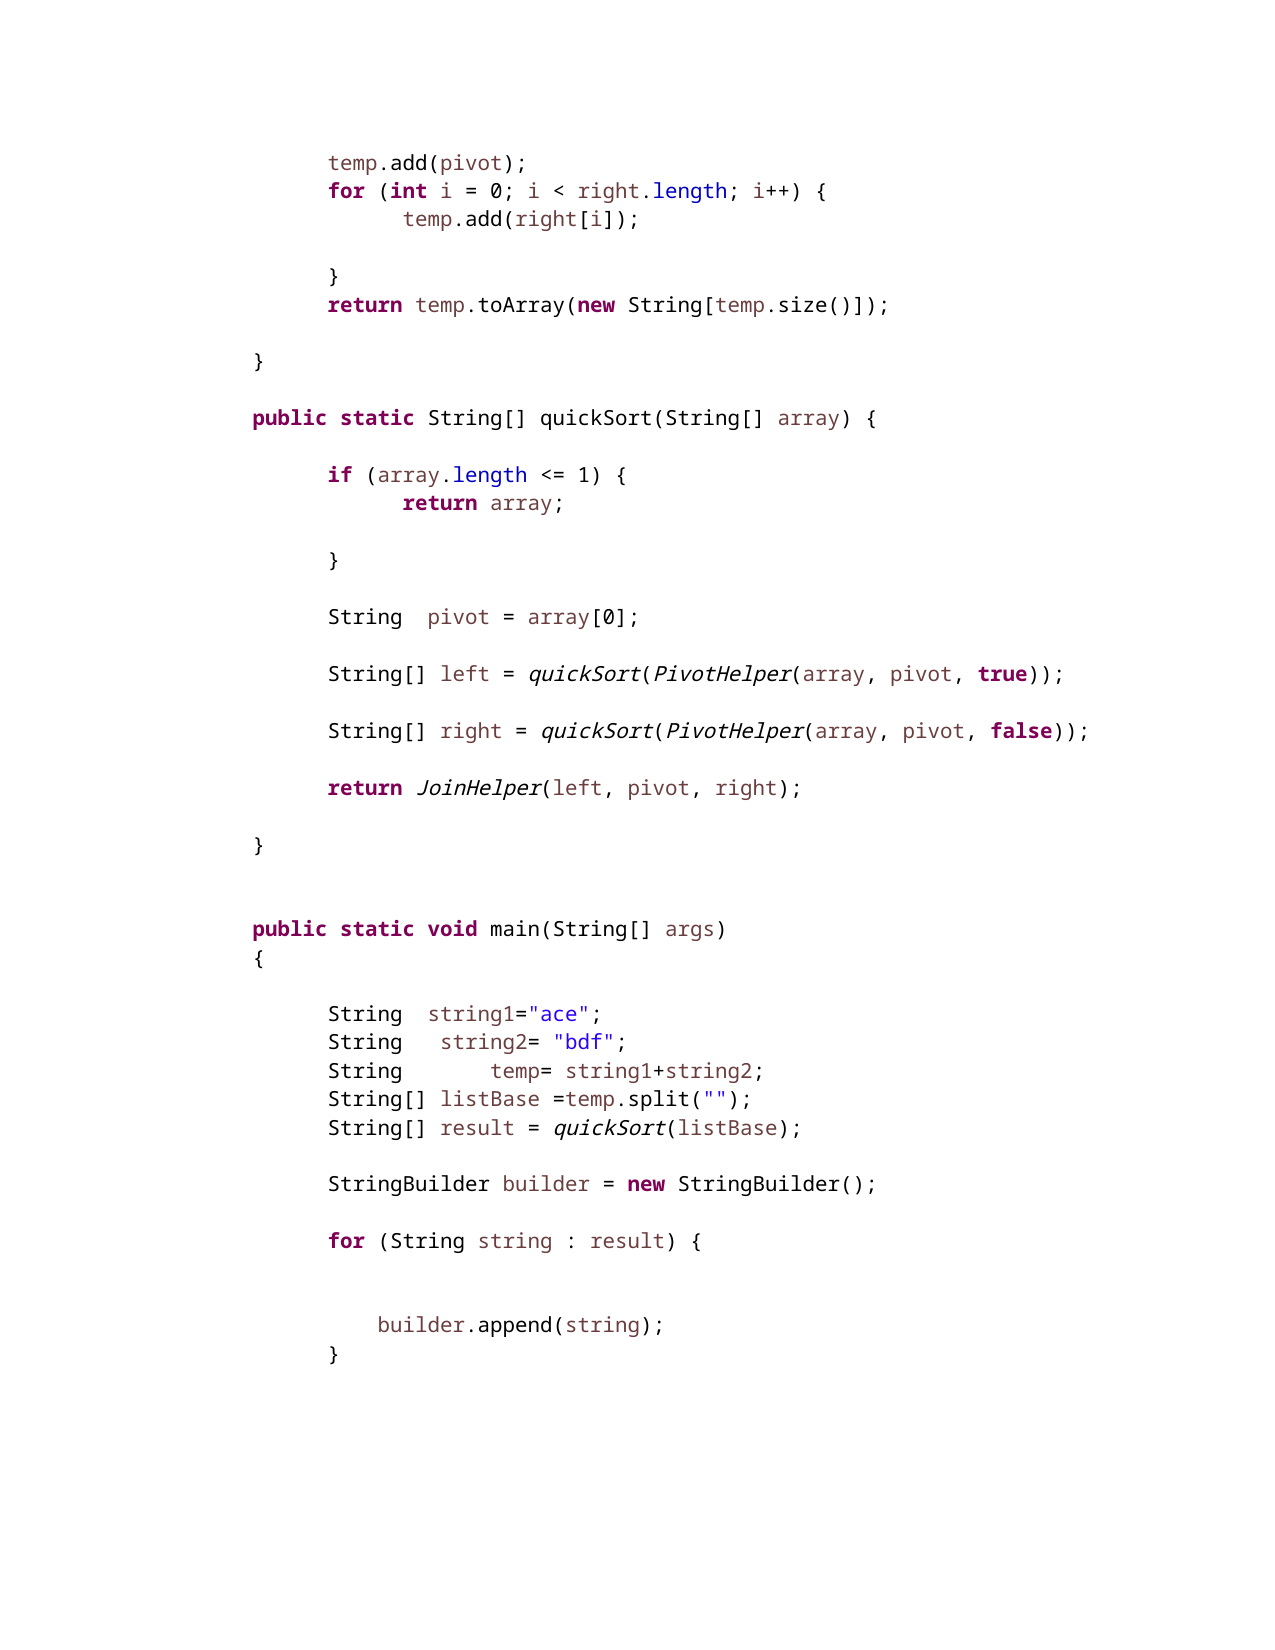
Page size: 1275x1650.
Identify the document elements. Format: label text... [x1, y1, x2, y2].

text for (int i = 0; i < right.length; i++) { [177, 176, 1098, 204]
text { [177, 943, 1098, 971]
text String[] listBase =temp.split(""); [177, 1084, 1098, 1113]
text if (array.length <= 1) { [177, 460, 1098, 488]
text public static void main(String[] args) [177, 914, 1098, 943]
text return JoinHelper(left, pivot, right); [177, 773, 1098, 801]
text String[] result = quickSort(listBase); [177, 1113, 1098, 1141]
text String string2= "bdf"; [177, 1027, 1098, 1056]
text String[] right = quickSort(PivotHelper(array, pivot, false)); [177, 716, 1098, 744]
text String string1="ace"; [177, 999, 1098, 1027]
text builder.append(string); [177, 1311, 1098, 1339]
text } [177, 261, 1098, 290]
text } [177, 830, 1098, 858]
text return temp.toArray(new String[temp.size()]); [177, 290, 1098, 318]
text } [177, 1339, 1098, 1367]
text return array; [177, 488, 1098, 517]
text public static String[] quickSort(String[] array) { [177, 403, 1098, 432]
text } [177, 347, 1098, 375]
text for (String string : result) { [177, 1226, 1098, 1254]
text String temp= string1+string2; [177, 1056, 1098, 1084]
text temp.add(pivot); [177, 148, 1098, 176]
text } [177, 545, 1098, 574]
text String[] left = quickSort(PivotHelper(array, pivot, true)); [177, 659, 1098, 687]
text StringBuilder builder = new StringBuilder(); [177, 1169, 1098, 1198]
text temp.add(right[i]); [177, 204, 1098, 233]
text String pivot = array[0]; [177, 602, 1098, 631]
